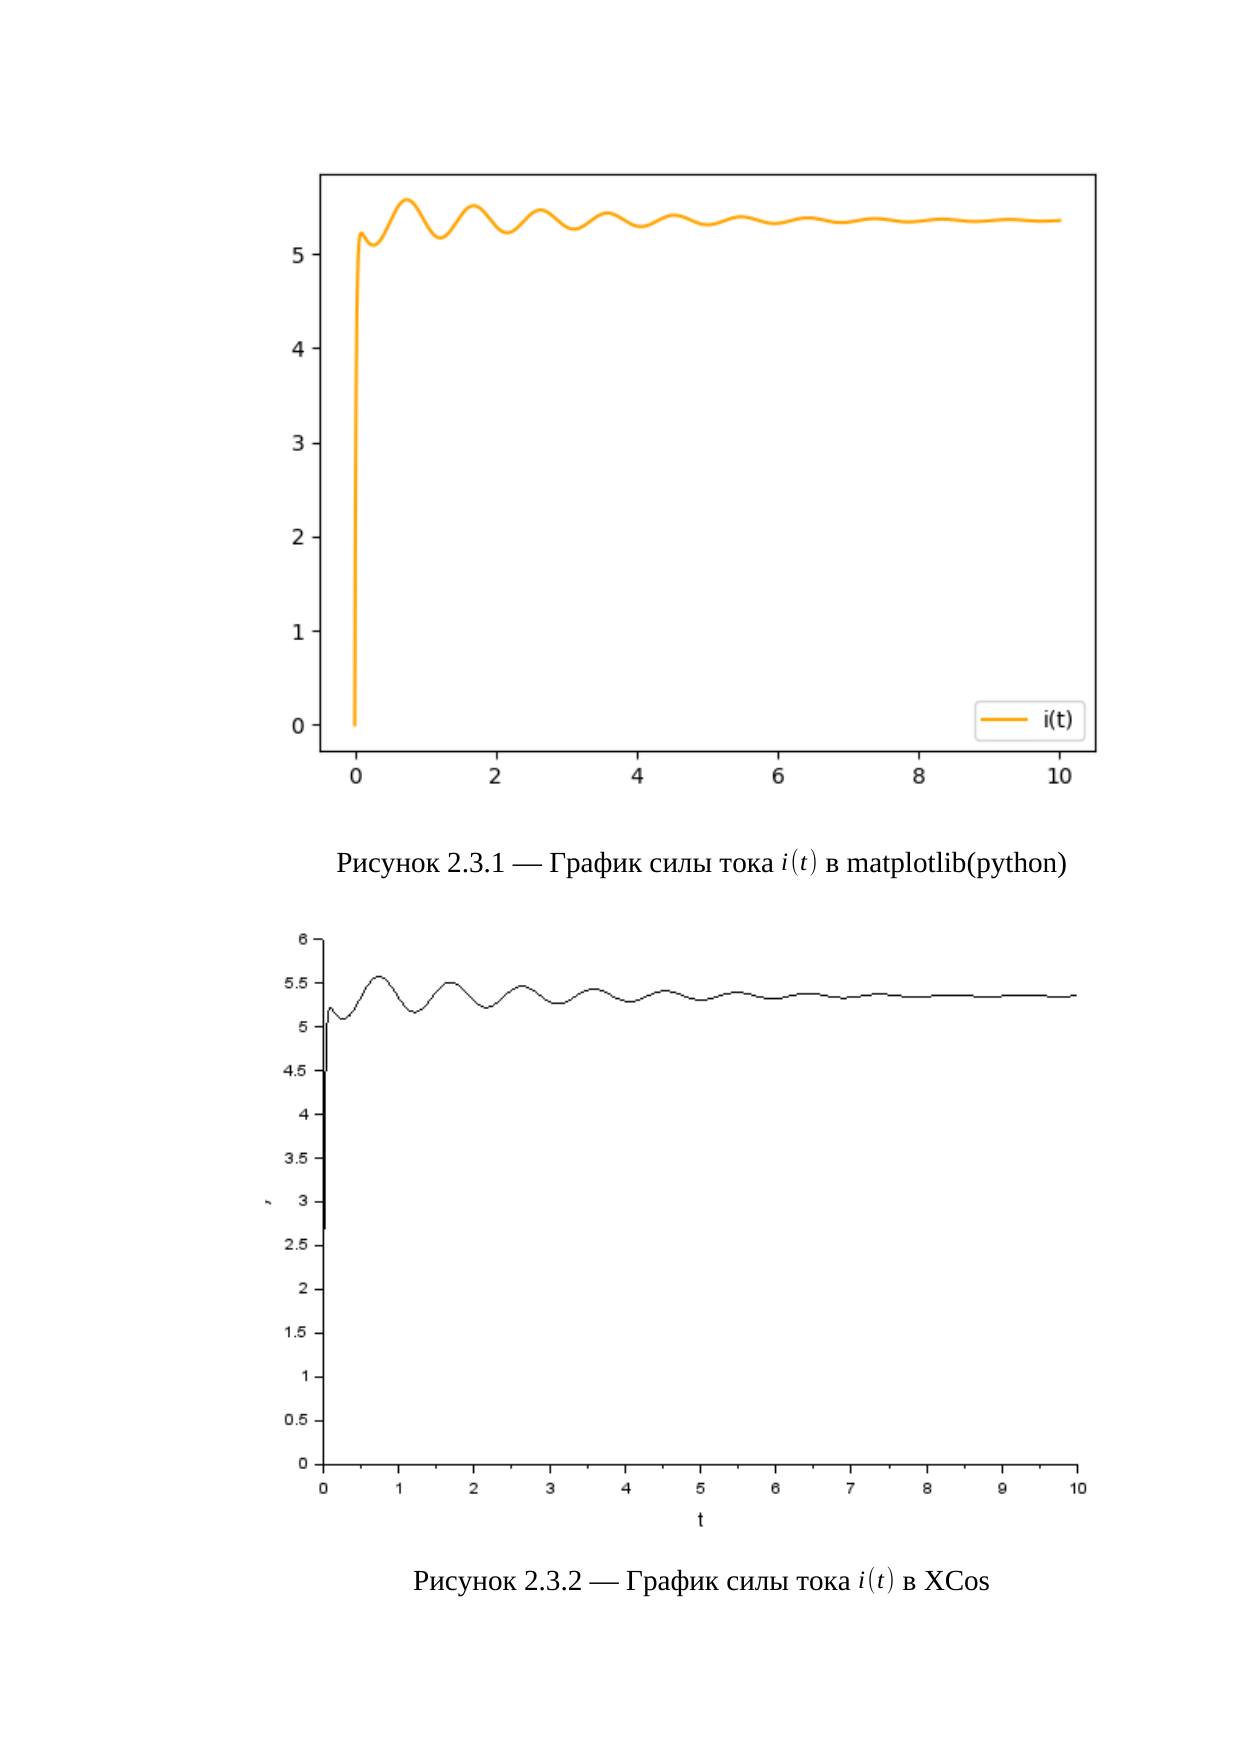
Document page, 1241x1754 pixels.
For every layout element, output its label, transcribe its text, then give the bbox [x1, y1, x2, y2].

picture [251, 118, 1139, 812]
text Рисунок 2.3.1 ― График силы тока в matplotlib(python) [177, 846, 1152, 879]
text Рисунок 2.3.2 ― График силы тока в XCos [177, 1563, 1152, 1597]
picture [265, 912, 1138, 1530]
